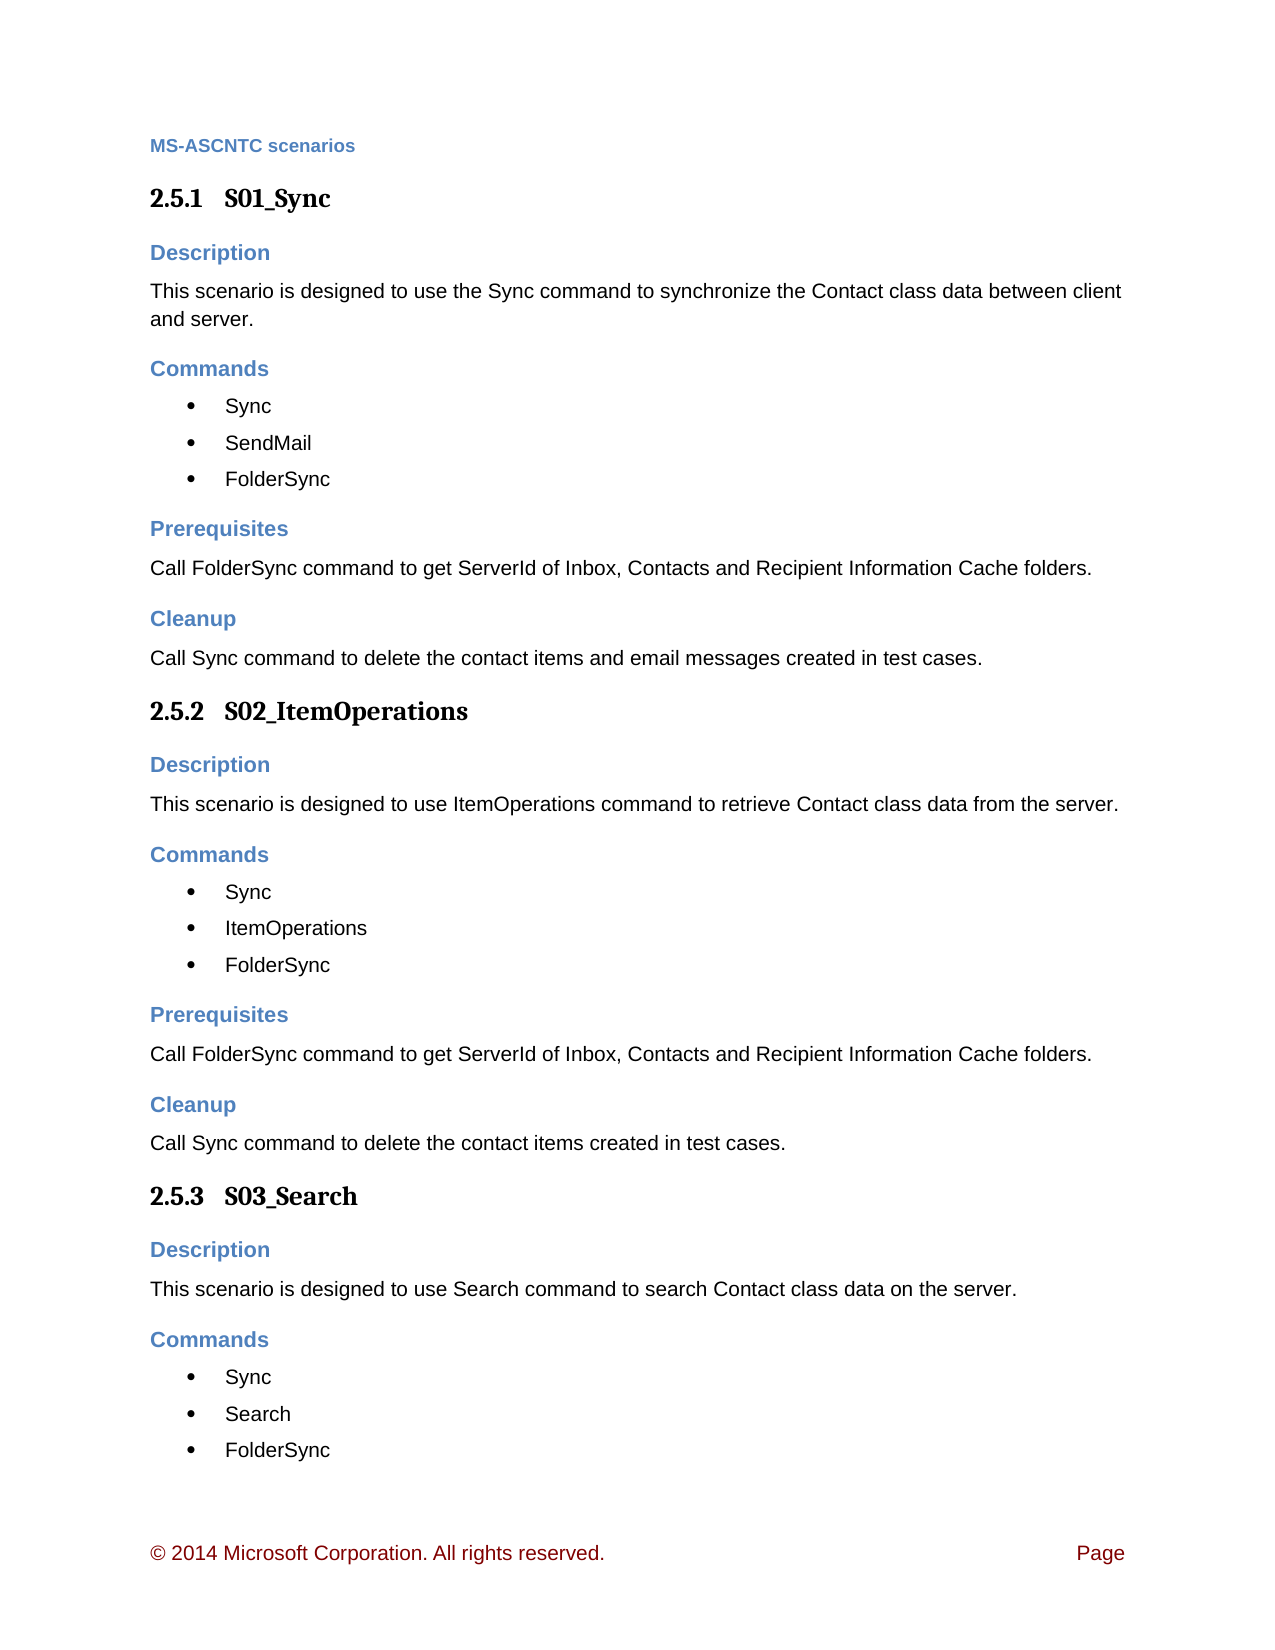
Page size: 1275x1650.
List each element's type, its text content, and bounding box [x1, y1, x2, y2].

text This scenario is designed to use ItemOperations command to retrieve Contact class data from the server. [150, 790, 1125, 817]
text MS-ASCNTC scenarios [150, 131, 1125, 158]
subtitle S01_Sync [150, 183, 1125, 214]
subtitle Commands [150, 1327, 1125, 1352]
list FolderSync [187, 953, 1125, 977]
subtitle Commands [150, 356, 1125, 382]
subtitle S03_Search [150, 1181, 1125, 1212]
text This scenario is designed to use the Sync command to synchronize the Contact class data between client and server. [150, 277, 1125, 331]
subtitle Description [150, 752, 1125, 777]
list Sync [187, 394, 1125, 418]
subtitle Prerequisites [150, 516, 1125, 541]
list ItemOperations [187, 916, 1125, 940]
subtitle S02_ItemOperations [150, 696, 1125, 727]
subtitle Cleanup [150, 606, 1125, 631]
list Sync [187, 879, 1125, 903]
text Call FolderSync command to get ServerId of Inbox, Contacts and Recipient Information Cache folders. [150, 1039, 1125, 1066]
text This scenario is designed to use Search command to search Contact class data on the server. [150, 1275, 1125, 1302]
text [150, 1129, 1125, 1156]
subtitle Description [150, 1237, 1125, 1263]
subtitle Commands [150, 842, 1125, 867]
list SendMail [187, 431, 1125, 455]
subtitle Description [150, 239, 1125, 265]
list Search [187, 1401, 1125, 1426]
text Call Sync command to delete the contact items and email messages created in test cases. [150, 644, 1125, 671]
subtitle Cleanup [150, 1091, 1125, 1117]
list Sync [187, 1365, 1125, 1389]
subtitle Prerequisites [150, 1002, 1125, 1027]
text Call FolderSync command to get ServerId of Inbox, Contacts and Recipient Information Cache folders. [150, 554, 1125, 581]
list FolderSync [187, 1438, 1125, 1462]
list FolderSync [187, 467, 1125, 491]
